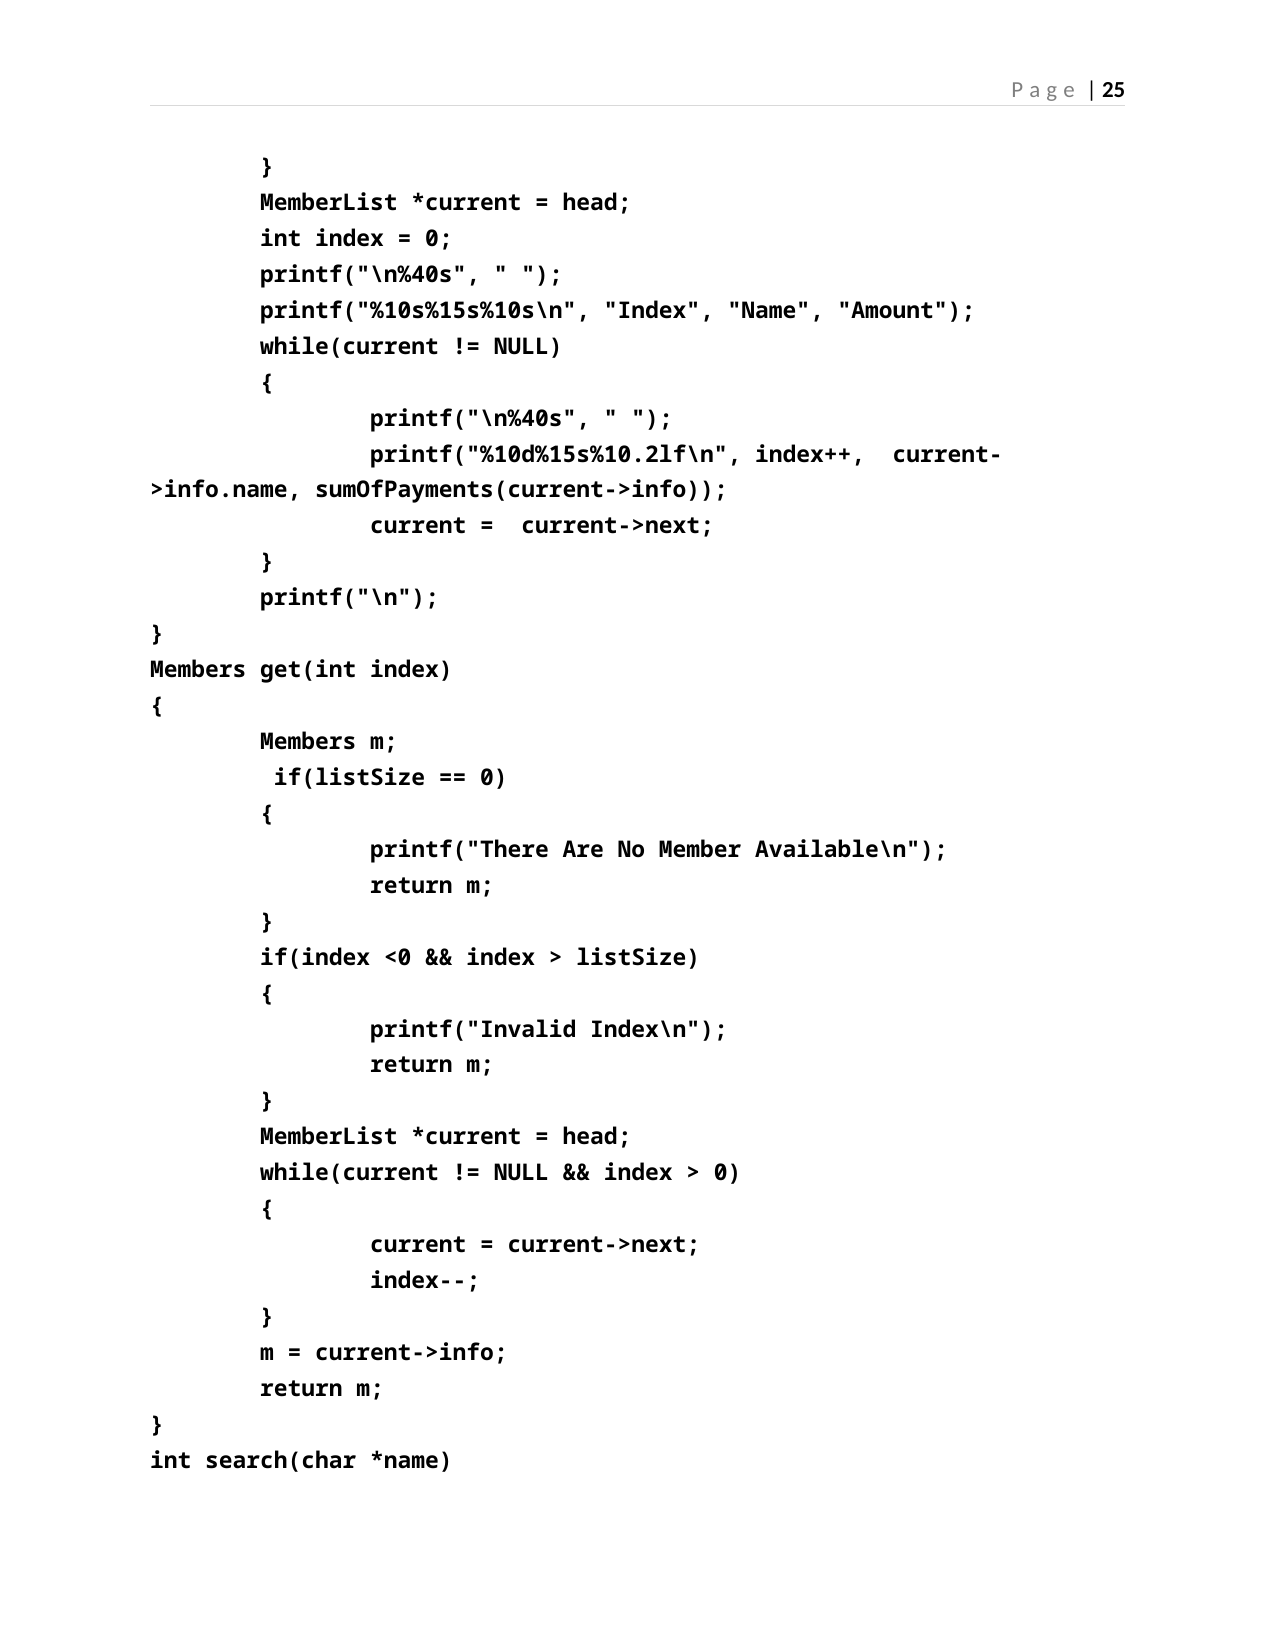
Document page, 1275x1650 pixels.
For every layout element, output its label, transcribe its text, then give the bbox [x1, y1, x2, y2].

text MemberList *current = head; [150, 186, 1125, 217]
text printf("%10d%15s%10.2lf\n", index++, current->info.name, sumOfPayments(current->info)); [150, 437, 1125, 505]
text while(current != NULL && index > 0) [150, 1156, 1125, 1187]
text current = current->next; [150, 1228, 1125, 1259]
text printf("\n"); [150, 581, 1125, 612]
text } [150, 617, 1125, 648]
text Members get(int index) [150, 653, 1125, 684]
text printf("There Are No Member Available\n"); [150, 833, 1125, 864]
text printf("\n%40s", " "); [150, 258, 1125, 289]
text if(index <0 && index > listSize) [150, 941, 1125, 972]
text } [150, 1300, 1125, 1331]
text int search(char *name) [150, 1444, 1125, 1475]
text MemberList *current = head; [150, 1120, 1125, 1152]
text } [150, 1084, 1125, 1116]
text return m; [150, 1372, 1125, 1403]
text printf("Invalid Index\n"); [150, 1012, 1125, 1044]
text printf("\n%40s", " "); [150, 402, 1125, 433]
text { [150, 797, 1125, 828]
text return m; [150, 1048, 1125, 1080]
text current = current->next; [150, 509, 1125, 541]
text int index = 0; [150, 222, 1125, 253]
text printf("%10s%15s%10s\n", "Index", "Name", "Amount"); [150, 294, 1125, 325]
text if(listSize == 0) [150, 761, 1125, 792]
text while(current != NULL) [150, 330, 1125, 361]
text m = current->info; [150, 1336, 1125, 1367]
text } [150, 150, 1125, 181]
text } [150, 545, 1125, 577]
text { [150, 366, 1125, 397]
text { [150, 1192, 1125, 1223]
text { [150, 689, 1125, 720]
text return m; [150, 869, 1125, 900]
text Members m; [150, 725, 1125, 756]
text } [150, 1408, 1125, 1439]
text } [150, 905, 1125, 936]
text index--; [150, 1264, 1125, 1295]
text { [150, 977, 1125, 1008]
